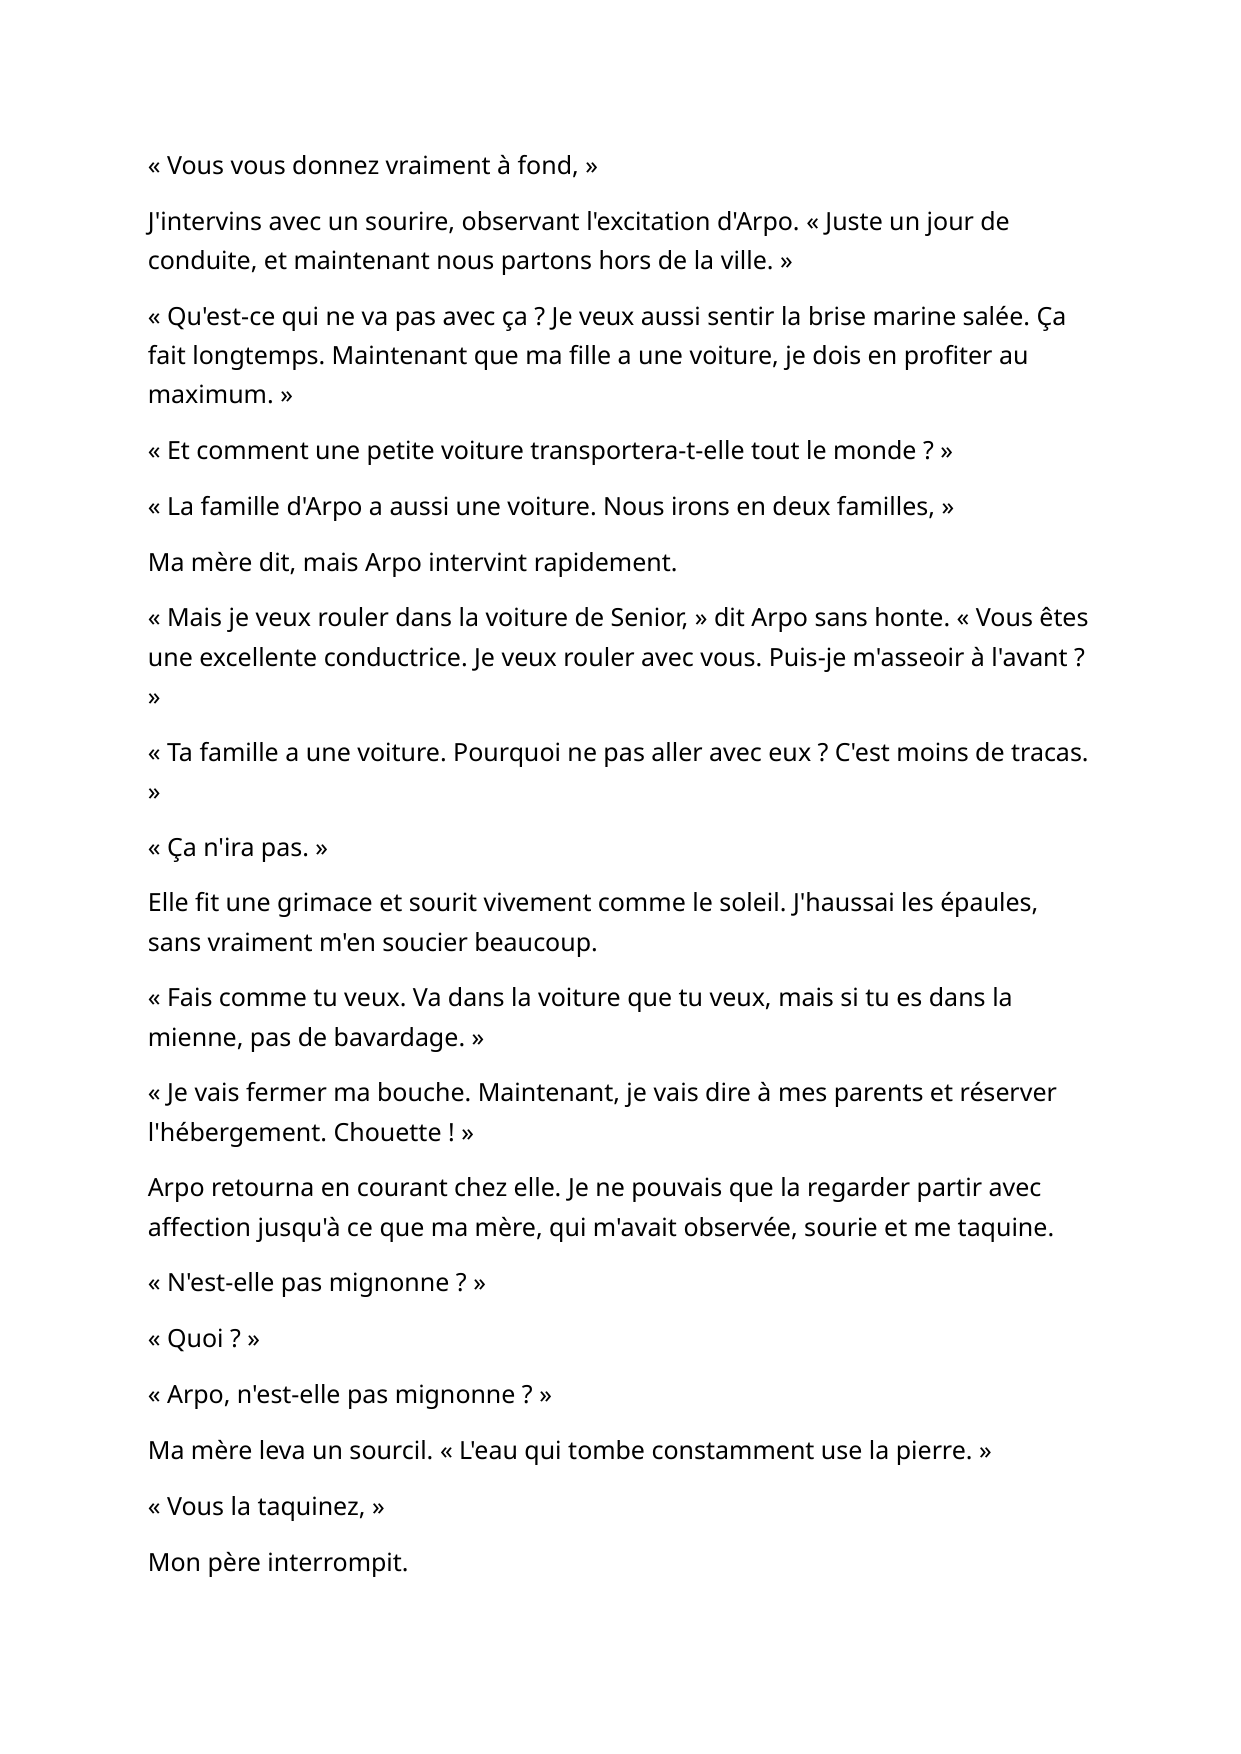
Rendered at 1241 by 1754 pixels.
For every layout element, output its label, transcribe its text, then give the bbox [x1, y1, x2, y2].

text « N'est-elle pas mignonne ? » [148, 1265, 1093, 1299]
text Mon père interrompit. [148, 1544, 1093, 1578]
text « Qu'est-ce qui ne va pas avec ça ? Je veux aussi sentir la brise marine salée. Ça fait longtemps. Maintenant que ma fille a une voiture, je dois en profiter au maximum. » [148, 298, 1093, 411]
text « Vous la taquinez, » [148, 1488, 1093, 1522]
text « Ta famille a une voiture. Pourquoi ne pas aller avec eux ? C'est moins de tracas. » [148, 734, 1093, 807]
text J'intervins avec un sourire, observant l'excitation d'Arpo. « Juste un jour de conduite, et maintenant nous partons hors de la ville. » [148, 203, 1093, 277]
text « Arpo, n'est-elle pas mignonne ? » [148, 1377, 1093, 1411]
text « Et comment une petite voiture transportera-t-elle tout le monde ? » [148, 433, 1093, 467]
text « Je vais fermer ma bouche. Maintenant, je vais dire à mes parents et réserver l'hébergement. Chouette ! » [148, 1075, 1093, 1148]
text Elle fit une grimace et sourit vivement comme le soleil. J'haussai les épaules, sans vraiment m'en soucier beaucoup. [148, 885, 1093, 958]
text Ma mère dit, mais Arpo intervint rapidement. [148, 544, 1093, 578]
text « Mais je veux rouler dans la voiture de Senior, » dit Arpo sans honte. « Vous êtes une excellente conductrice. Je veux rouler avec vous. Puis-je m'asseoir à l'avant ? » [148, 600, 1093, 712]
text Arpo retourna en courant chez elle. Je ne pouvais que la regarder partir avec affection jusqu'à ce que ma mère, qui m'avait observée, sourie et me taquine. [148, 1170, 1093, 1243]
text « Vous vous donnez vraiment à fond, » [148, 148, 1093, 182]
text « Quoi ? » [148, 1321, 1093, 1355]
text « La famille d'Arpo a aussi une voiture. Nous irons en deux familles, » [148, 488, 1093, 522]
text Ma mère leva un sourcil. « L'eau qui tombe constamment use la pierre. » [148, 1433, 1093, 1467]
text « Fais comme tu veux. Va dans la voiture que tu veux, mais si tu es dans la mienne, pas de bavardage. » [148, 980, 1093, 1053]
text « Ça n'ira pas. » [148, 829, 1093, 863]
